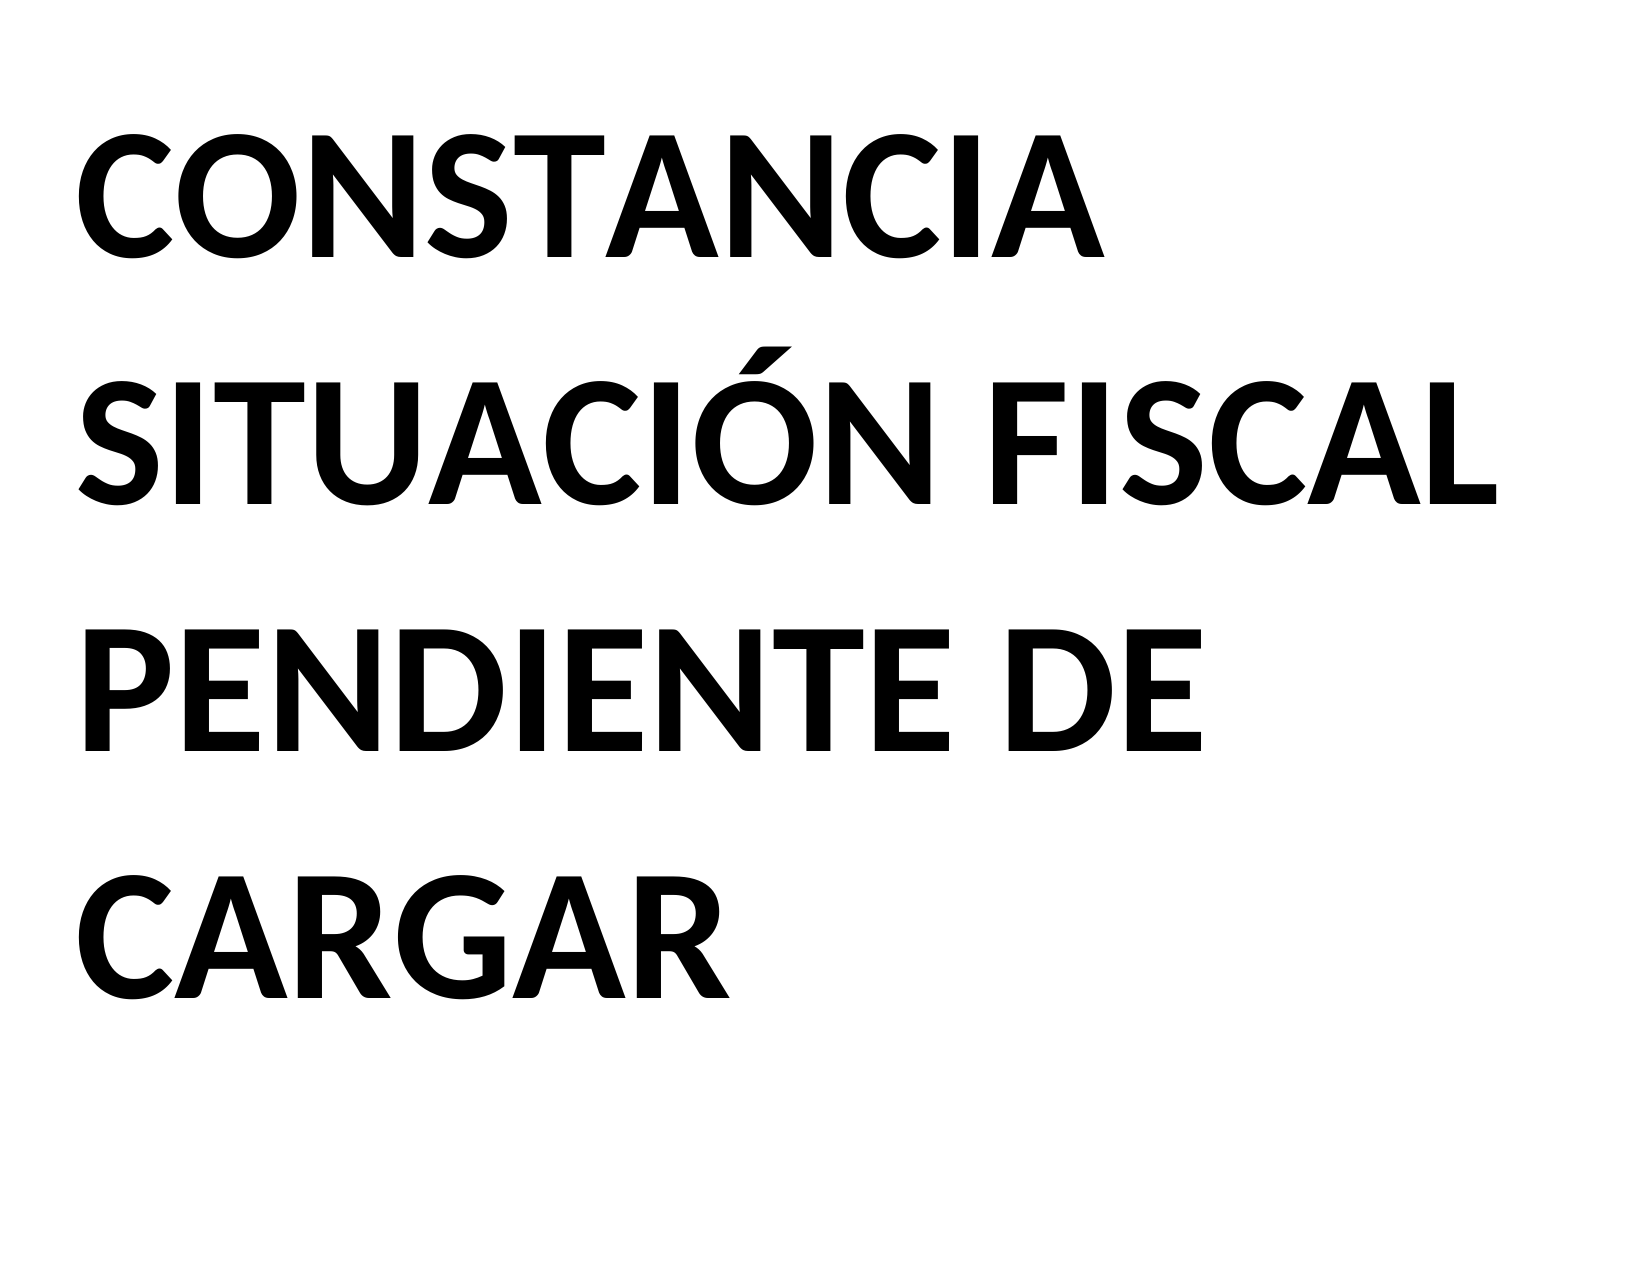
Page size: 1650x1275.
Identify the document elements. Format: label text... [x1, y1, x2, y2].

text CONSTANCIA SITUACIÓN FISCAL PENDIENTE DE CARGAR [75, 75, 1575, 1045]
